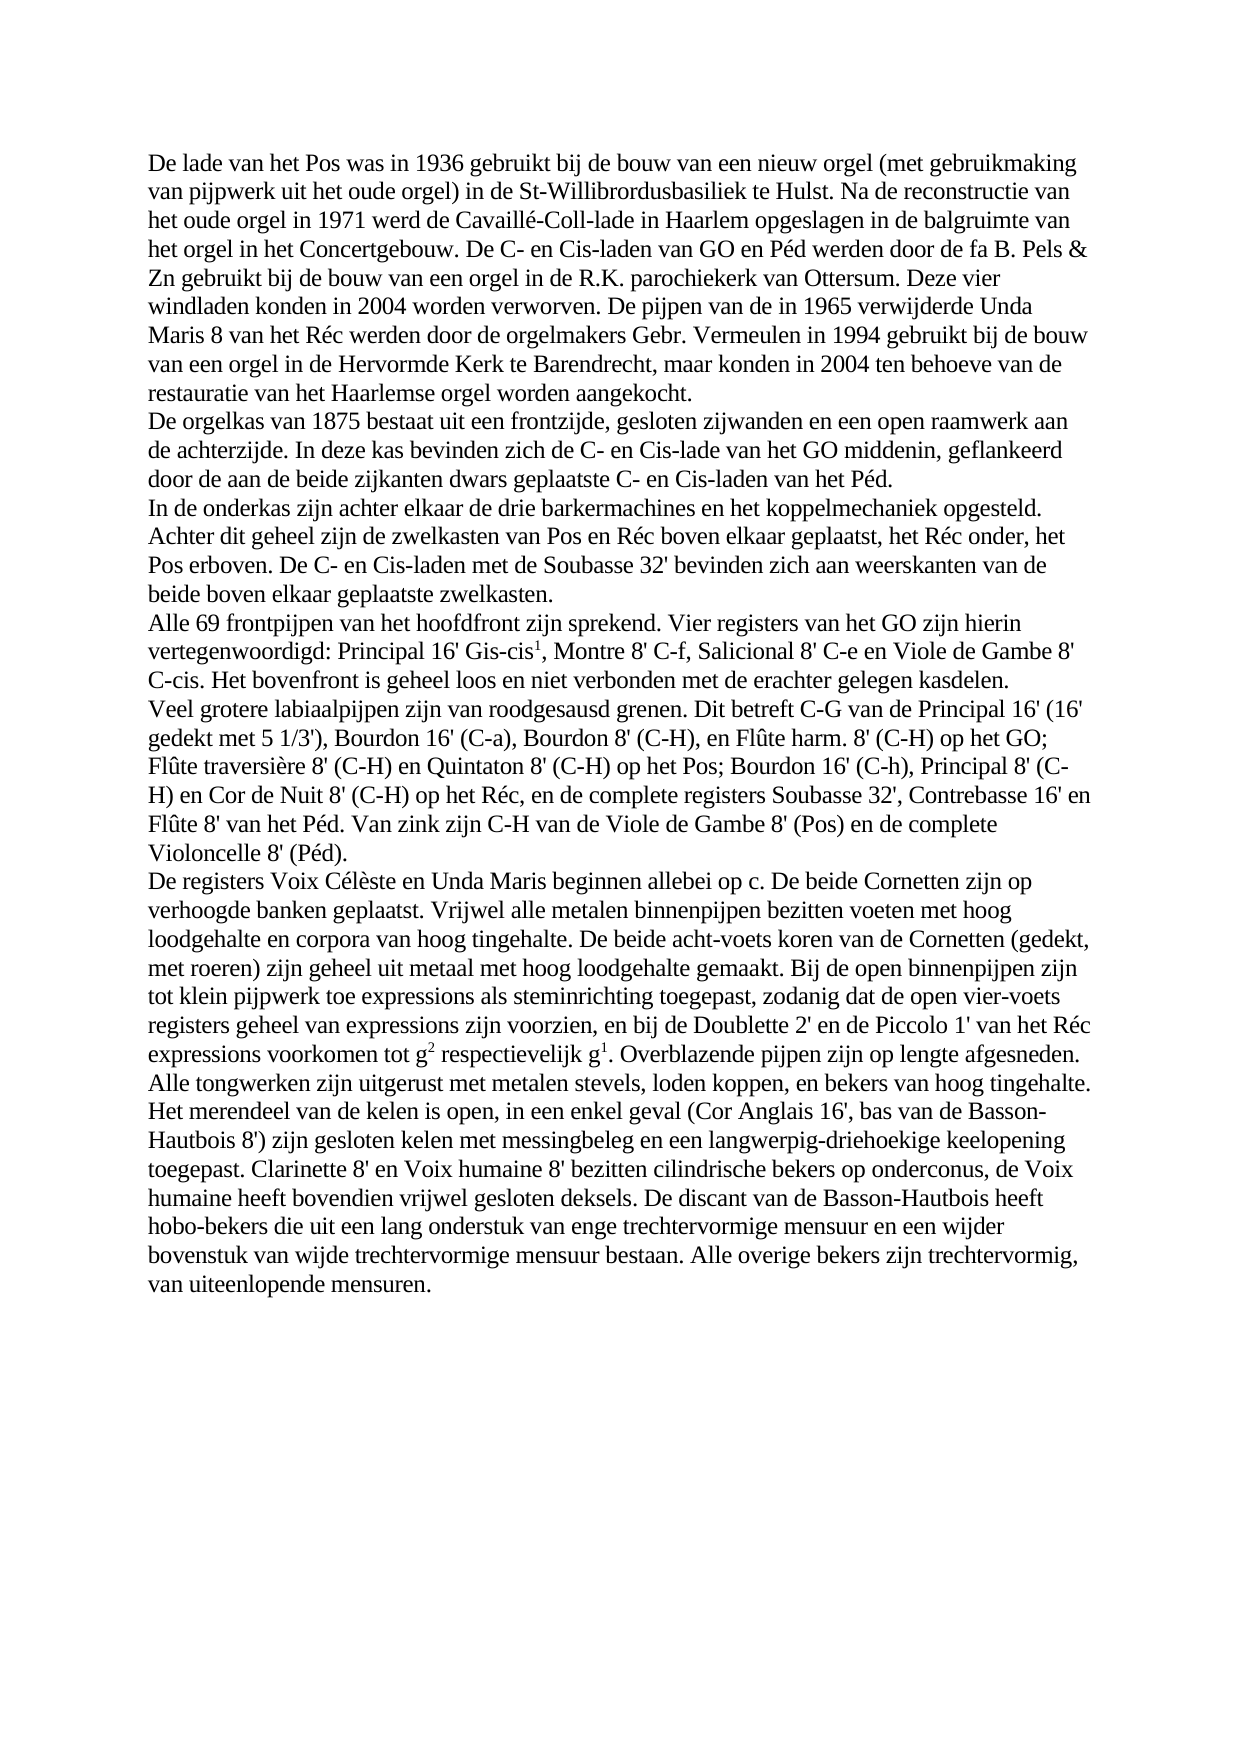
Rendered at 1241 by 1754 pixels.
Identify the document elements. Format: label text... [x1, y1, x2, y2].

text De registers Voix Célèste en Unda Maris beginnen allebei op c. De beide Cornetten zijn op verhoogde banken geplaatst. Vrijwel alle metalen binnenpijpen bezitten voeten met hoog loodgehalte en corpora van hoog tingehalte. De beide acht-voets koren van de Cornetten (gedekt, met roeren) zijn geheel uit metaal met hoog loodgehalte gemaakt. Bij de open binnenpijpen zijn tot klein pijpwerk toe expressions als steminrichting toegepast, zodanig dat de open vier-voets registers geheel van expressions zijn voorzien, en bij de Doublette 2' en de Piccolo 1' van het Réc expressions voorkomen tot g2 respectievelijk g1. Overblazende pijpen zijn op lengte afgesneden. [148, 866, 1093, 1068]
text In de onderkas zijn achter elkaar de drie barkermachines en het koppelmechaniek opgesteld. Achter dit geheel zijn de zwelkasten van Pos en Réc boven elkaar geplaatst, het Réc onder, het Pos erboven. De C- en Cis-laden met de Soubasse 32' bevinden zich aan weerskanten van de beide boven elkaar geplaatste zwelkasten. [148, 493, 1093, 608]
text De lade van het Pos was in 1936 gebruikt bij de bouw van een nieuw orgel (met gebruikmaking van pijpwerk uit het oude orgel) in de St-Willibrordusbasiliek te Hulst. Na de reconstructie van het oude orgel in 1971 werd de Cavaillé-Coll-lade in Haarlem opgeslagen in de balgruimte van het orgel in het Concertgebouw. De C- en Cis-laden van GO en Péd werden door de fa B. Pels & Zn gebruikt bij de bouw van een orgel in de R.K. parochiekerk van Ottersum. Deze vier windladen konden in 2004 worden verworven. De pijpen van de in 1965 verwijderde Unda Maris 8 van het Réc werden door de orgelmakers Gebr. Vermeulen in 1994 gebruikt bij de bouw van een orgel in de Hervormde Kerk te Barendrecht, maar konden in 2004 ten behoeve van de restauratie van het Haarlemse orgel worden aangekocht. [148, 148, 1093, 406]
text Alle tongwerken zijn uitgerust met metalen stevels, loden koppen, en bekers van hoog tingehalte. Het merendeel van de kelen is open, in een enkel geval (Cor Anglais 16', bas van de Basson-Hautbois 8') zijn gesloten kelen met messingbeleg en een langwerpig-driehoekige keelopening toegepast. Clarinette 8' en Voix humaine 8' bezitten cilindrische bekers op onderconus, de Voix humaine heeft bovendien vrijwel gesloten deksels. De discant van de Basson-Hautbois heeft hobo-bekers die uit een lang onderstuk van enge trechtervormige mensuur en een wijder bovenstuk van wijde trechtervormige mensuur bestaan. Alle overige bekers zijn trechtervormig, van uiteenlopende mensuren. [148, 1068, 1093, 1298]
text De orgelkas van 1875 bestaat uit een frontzijde, gesloten zijwanden en een open raamwerk aan de achterzijde. In deze kas bevinden zich de C- en Cis-lade van het GO middenin, geflankeerd door de aan de beide zijkanten dwars geplaatste C- en Cis-laden van het Péd. [148, 406, 1093, 493]
text Alle 69 frontpijpen van het hoofdfront zijn sprekend. Vier registers van het GO zijn hierin vertegenwoordigd: Principal 16' Gis-cis1, Montre 8' C-f, Salicional 8' C-e en Viole de Gambe 8' C-cis. Het bovenfront is geheel loos en niet verbonden met de erachter gelegen kasdelen. [148, 608, 1093, 694]
text Veel grotere labiaalpijpen zijn van roodgesausd grenen. Dit betreft C-G van de Principal 16' (16' gedekt met 5 1/3'), Bourdon 16' (C-a), Bourdon 8' (C-H), en Flûte harm. 8' (C-H) op het GO; Flûte traversière 8' (C-H) en Quintaton 8' (C-H) op het Pos; Bourdon 16' (C-h), Principal 8' (C-H) en Cor de Nuit 8' (C-H) op het Réc, en de complete registers Soubasse 32', Contrebasse 16' en Flûte 8' van het Péd. Van zink zijn C-H van de Viole de Gambe 8' (Pos) en de complete Violoncelle 8' (Péd). [148, 694, 1093, 866]
